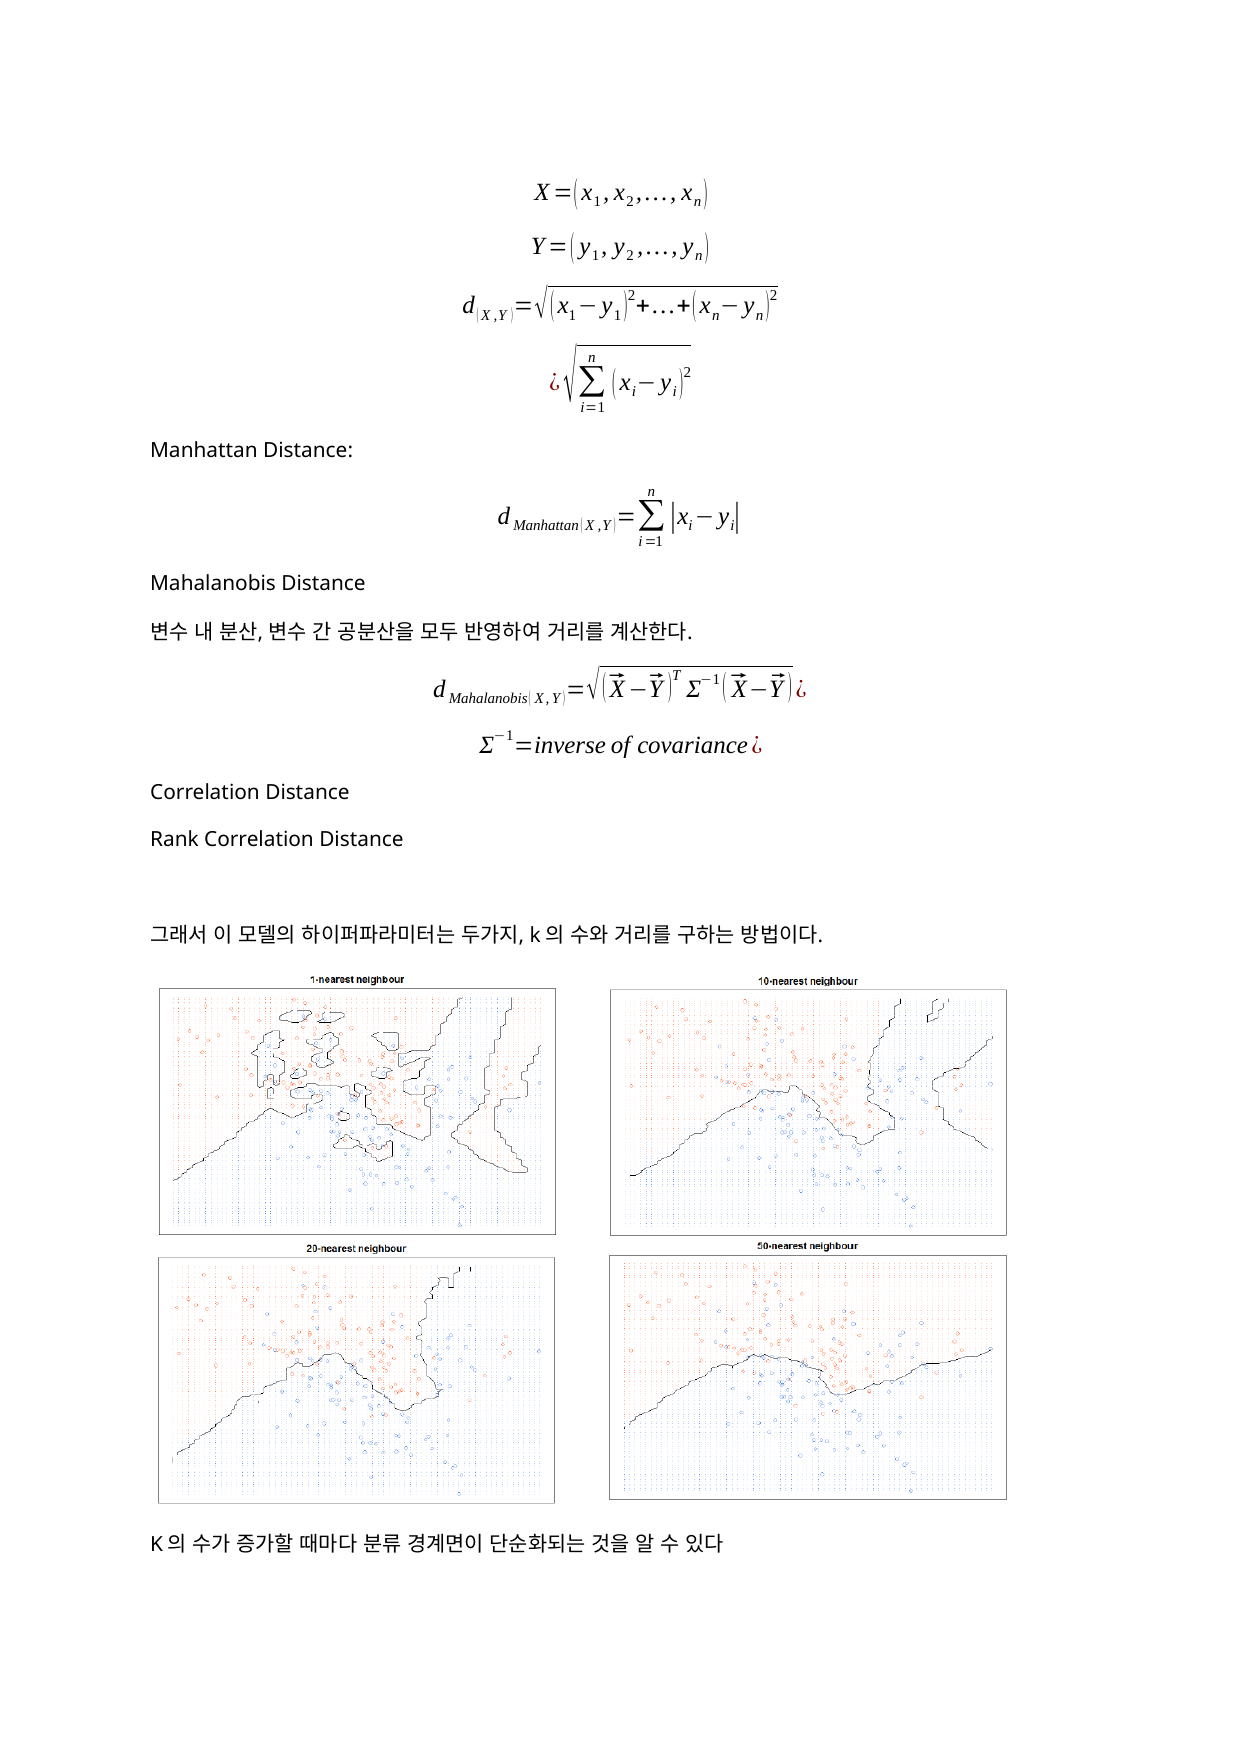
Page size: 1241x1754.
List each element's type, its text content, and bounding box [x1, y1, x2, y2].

picture [150, 968, 1014, 1508]
text 변수 내 분산, 변수 간 공분산을 모두 반영하여 거리를 계산한다. [150, 615, 1090, 646]
text K의 수가 증가할 때마다 분류 경계면이 단순화되는 것을 알 수 있다 [150, 1527, 1090, 1557]
text Rank Correlation Distance [150, 824, 1090, 852]
text Mahalanobis Distance [150, 568, 1090, 597]
text Manhattan Distance: [150, 435, 1090, 463]
text 그래서 이 모델의 하이퍼파라미터는 두가지, k의 수와 거리를 구하는 방법이다. [150, 919, 1090, 949]
text Correlation Distance [150, 777, 1090, 805]
